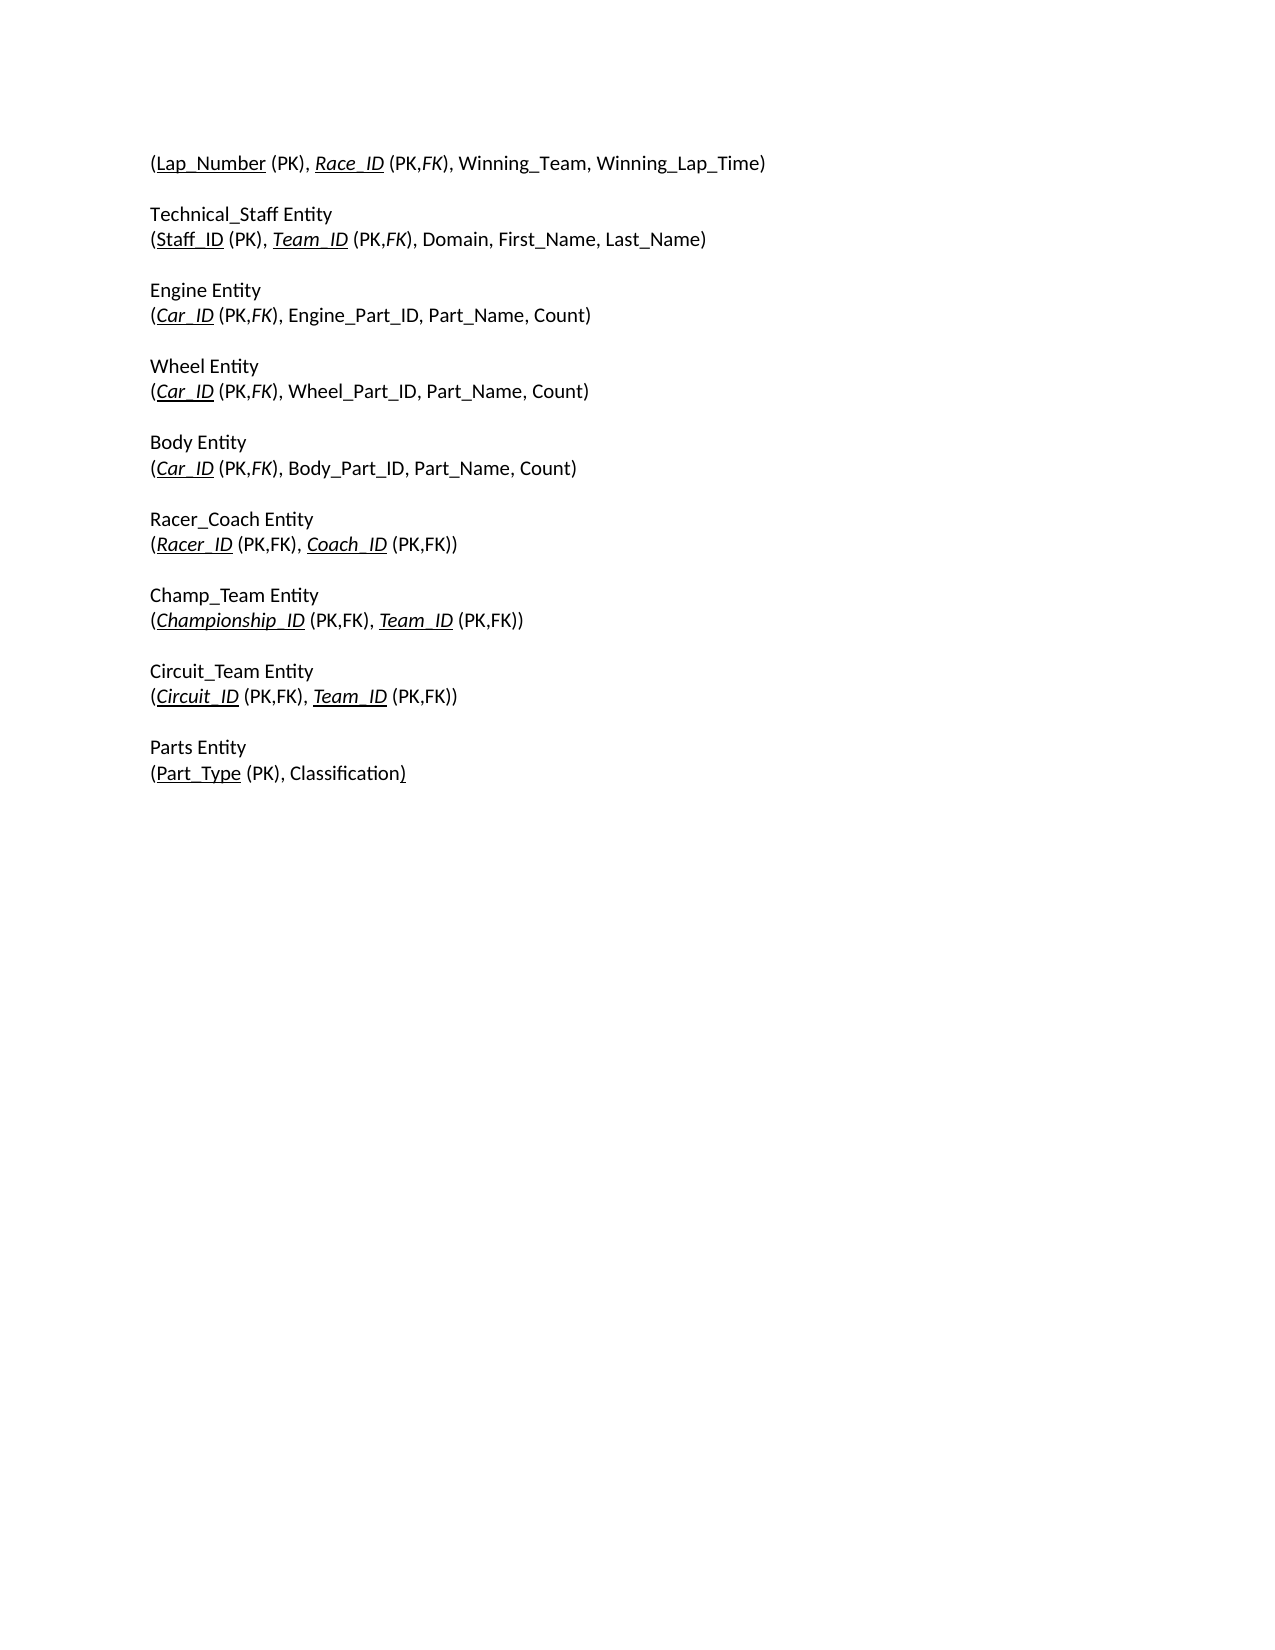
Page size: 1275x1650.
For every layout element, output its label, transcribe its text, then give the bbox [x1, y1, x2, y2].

text (Car_ID (PK,FK), Body_Part_ID, Part_Name, Count) [150, 455, 1125, 480]
text Wheel Entity [150, 353, 1125, 379]
text (Racer_ID (PK,FK), Coach_ID (PK,FK)) [150, 531, 1125, 557]
text Technical_Staff Entity [150, 201, 1125, 226]
text Parts Entity [150, 734, 1125, 760]
text (Car_ID (PK,FK), Engine_Part_ID, Part_Name, Count) [150, 302, 1125, 328]
text Champ_Team Entity [150, 582, 1125, 607]
text Racer_Coach Entity [150, 506, 1125, 531]
text (Part_Type (PK), Classification) [150, 760, 1125, 785]
text Engine Entity [150, 277, 1125, 302]
text (Circuit_ID (PK,FK), Team_ID (PK,FK)) [150, 684, 1125, 709]
text Circuit_Team Entity [150, 658, 1125, 684]
text (Championship_ID (PK,FK), Team_ID (PK,FK)) [150, 607, 1125, 633]
text (Staff_ID (PK), Team_ID (PK,FK), Domain, First_Name, Last_Name) [150, 226, 1125, 252]
text Body Entity [150, 429, 1125, 455]
text (Car_ID (PK,FK), Wheel_Part_ID, Part_Name, Count) [150, 379, 1125, 404]
text (Lap_Number (PK), Race_ID (PK,FK), Winning_Team, Winning_Lap_Time) [150, 150, 1125, 175]
